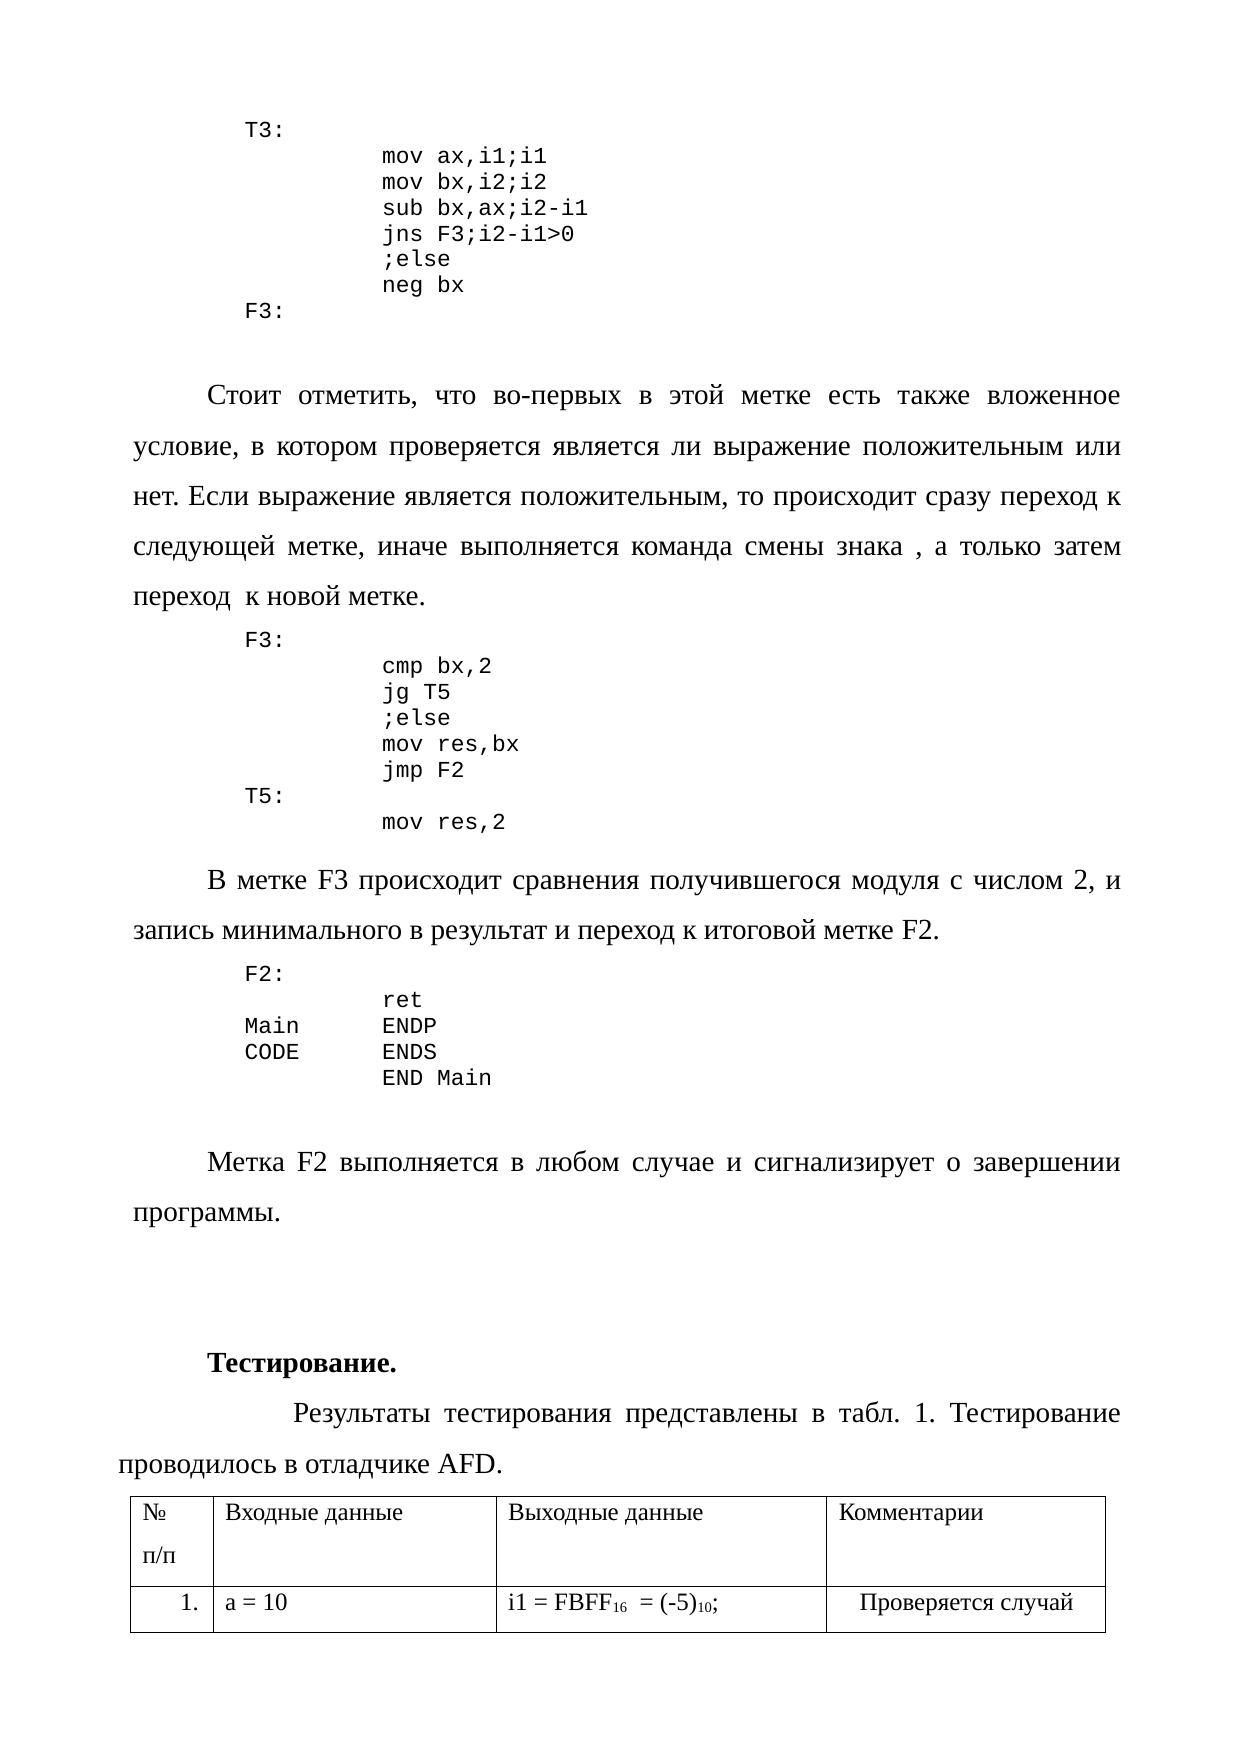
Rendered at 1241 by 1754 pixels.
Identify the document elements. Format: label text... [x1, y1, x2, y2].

text neg bx [244, 274, 1122, 300]
text T3: [244, 118, 1122, 144]
text mov ax,i1;i1 [244, 144, 1122, 170]
text END Main [244, 1066, 1122, 1092]
text sub bx,ax;i2-i1 [244, 196, 1122, 222]
text Результаты тестирования представлены в табл. 1. Тестирование проводилось в отладчике AFD. [118, 1396, 1122, 1479]
text Main ENDP [244, 1014, 1122, 1041]
text ret [244, 989, 1122, 1014]
text jg T5 [244, 681, 1122, 707]
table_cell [214, 1587, 496, 1632]
text T5: [244, 784, 1122, 810]
table_header Выходные данные [497, 1497, 826, 1586]
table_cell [827, 1587, 1105, 1632]
text mov bx,i2;i2 [244, 170, 1122, 196]
text F2: [244, 963, 1122, 989]
text CODE ENDS [244, 1041, 1122, 1066]
text mov res,2 [244, 810, 1122, 836]
text F3: [244, 300, 1122, 326]
table_header Входные данные [214, 1497, 496, 1586]
table_header № п/п [131, 1497, 213, 1586]
subtitle Стоит отметить, что во-первых в этой метке есть также вложенное условие, в котором проверяется является ли выражение положительным или нет. Если выражение является положительным, то происходит сразу переход к следующей метке, иначе выполняется команда смены знака , а только затем переход к новой метке. [133, 377, 1122, 612]
text F3: [244, 629, 1122, 655]
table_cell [497, 1587, 826, 1632]
subtitle Тестирование. [133, 1345, 1122, 1379]
text ;else [244, 707, 1122, 733]
table_header Комментарии [827, 1497, 1105, 1586]
subtitle Метка F2 выполняется в любом случае и сигнализирует о завершении программы. [133, 1144, 1122, 1228]
subtitle В метке F3 происходит сравнения получившегося модуля с числом 2, и запись минимального в результат и переход к итоговой метке F2. [133, 862, 1122, 946]
text jmp F2 [244, 758, 1122, 784]
text cmp bx,2 [244, 655, 1122, 681]
table_cell [131, 1587, 213, 1632]
text mov res,bx [244, 733, 1122, 758]
text ;else [244, 248, 1122, 274]
text jns F3;i2-i1>0 [244, 222, 1122, 248]
